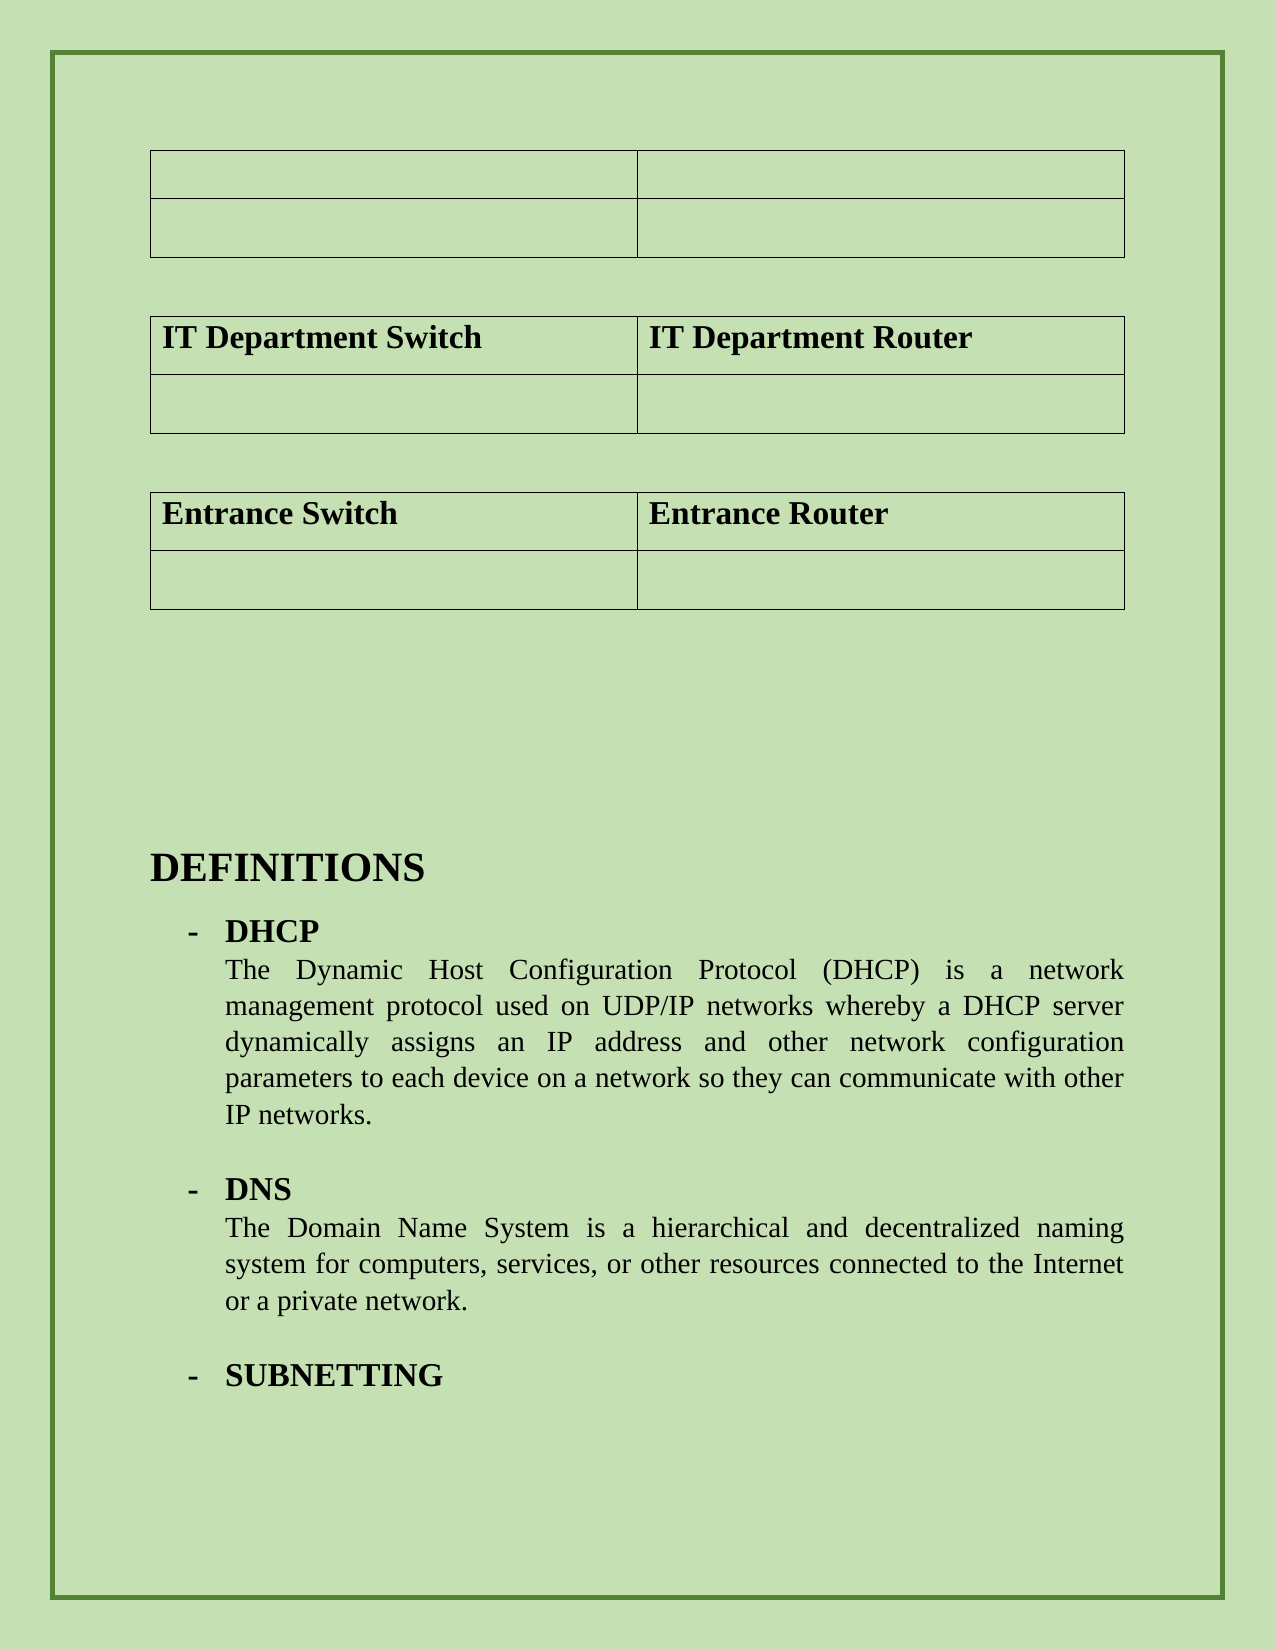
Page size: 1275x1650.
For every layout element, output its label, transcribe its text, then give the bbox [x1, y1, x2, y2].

table_cell [151, 199, 637, 257]
list The Dynamic Host Configuration Protocol (DHCP) is a network management protocol used on UDP/IP networks whereby a DHCP server dynamically assigns an IP address and other network configuration parameters to each device on a network so they can communicate with other IP networks. [225, 952, 1125, 1130]
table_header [151, 151, 637, 198]
table_header IT Department Switch [151, 317, 637, 374]
text DEFINITIONS [150, 842, 1125, 890]
table_header IT Department Router [638, 317, 1124, 374]
list The Domain Name System is a hierarchical and decentralized naming system for computers, services, or other resources connected to the Internet or a private network. [225, 1210, 1125, 1316]
table_cell [151, 551, 637, 609]
table_header Entrance Router [638, 493, 1124, 550]
table_cell [638, 551, 1124, 609]
table_header Entrance Switch [151, 493, 637, 550]
list SUBNETTING [187, 1355, 1125, 1393]
table_cell [151, 375, 637, 433]
list DNS [187, 1169, 1125, 1207]
list DHCP [187, 911, 1125, 949]
table_cell [638, 199, 1124, 257]
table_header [638, 151, 1124, 198]
table_cell [638, 375, 1124, 433]
